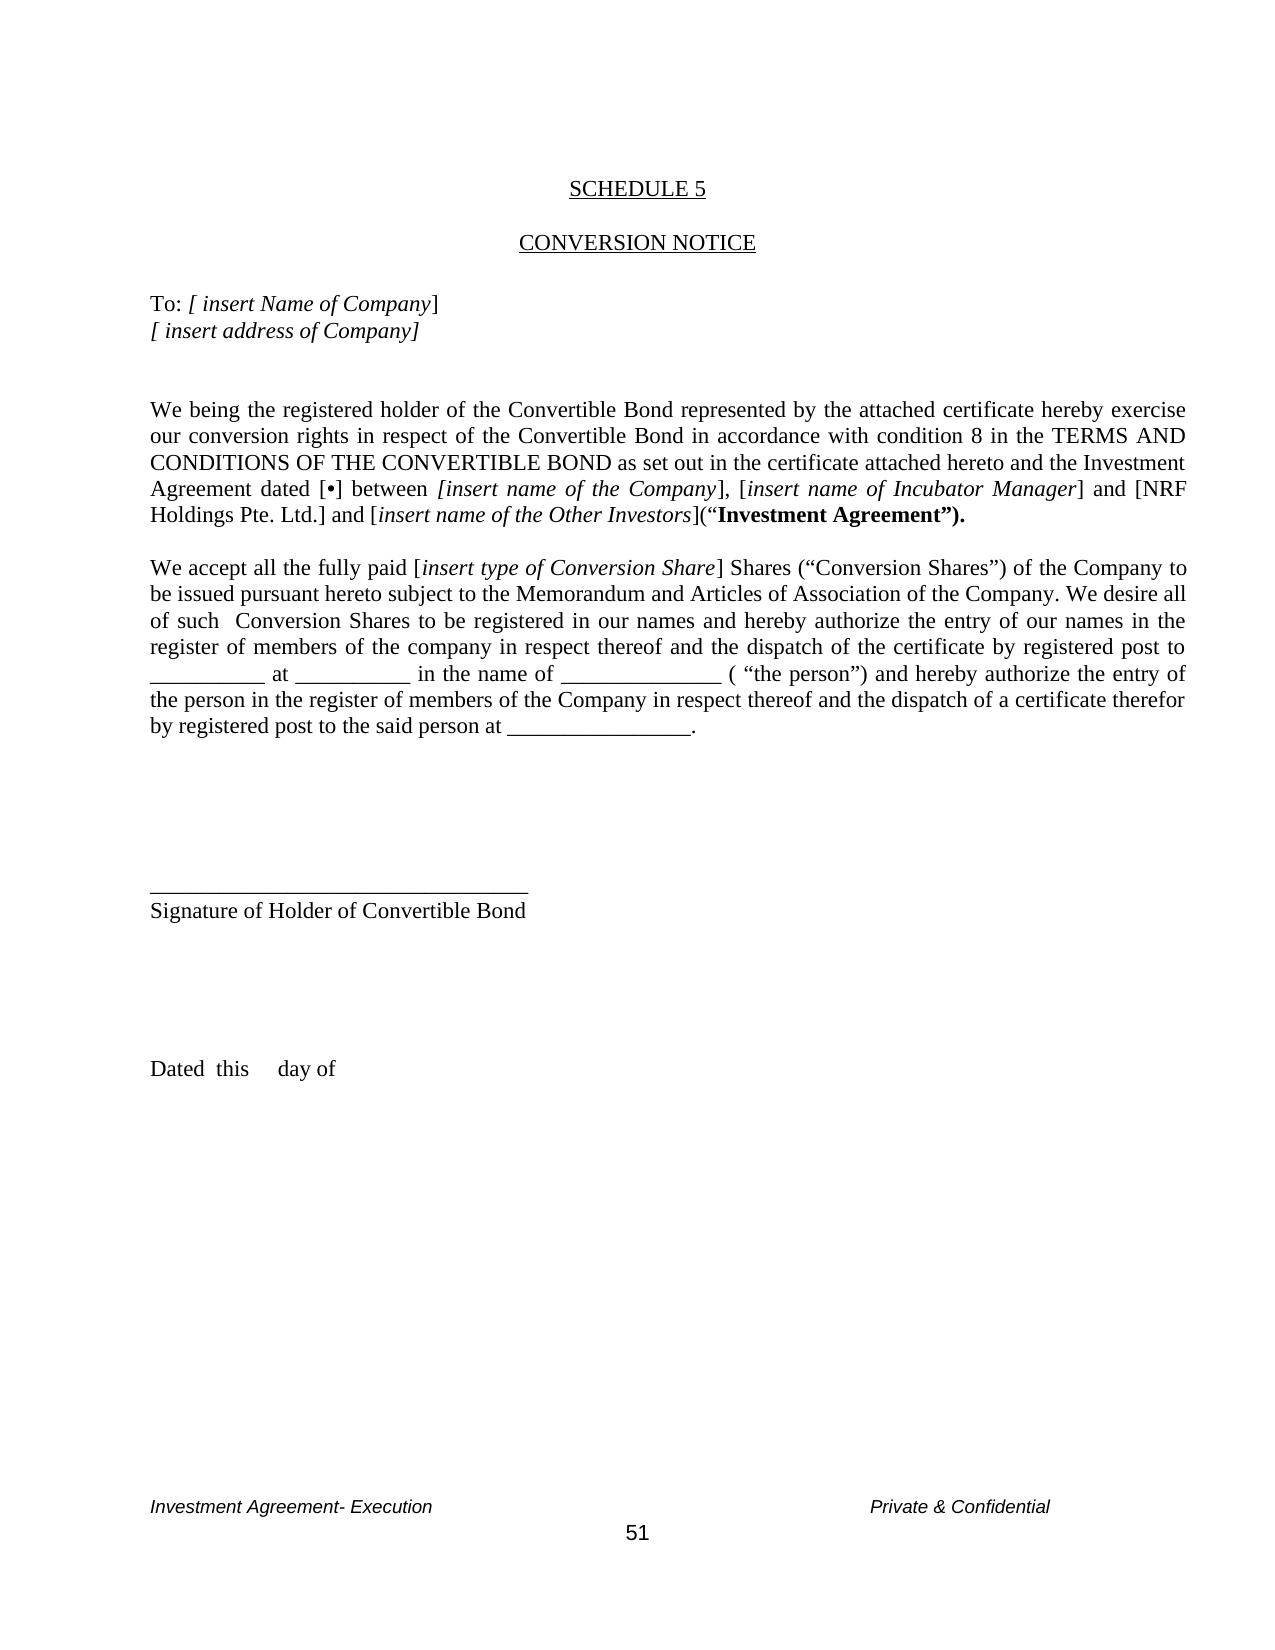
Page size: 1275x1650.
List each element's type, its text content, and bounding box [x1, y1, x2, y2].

text [ insert address of Company] [150, 317, 1188, 343]
text Dated this day of [150, 1055, 1188, 1081]
text _________________________________ [150, 870, 1188, 897]
text We accept all the fully paid [insert type of Conversion Share] Shares (“Conversion Shares”) of the Company to be issued pursuant hereto subject to the Memorandum and Articles of Association of the Company. We desire all of such Conversion Shares to be registered in our names and hereby authorize the entry of our names in the register of members of the company in respect thereof and the dispatch of the certificate by registered post to __________ at __________ in the name of ______________ ( “the person”) and hereby authorize the entry of the person in the register of members of the Company in respect thereof and the dispatch of a certificate therefor by registered post to the said person at ________________. [150, 554, 1188, 739]
text We being the registered holder of the Convertible Bond represented by the attached certificate hereby exercise our conversion rights in respect of the Convertible Bond in accordance with condition 8 in the TERMS AND CONDITIONS OF THE CONVERTIBLE BOND as set out in the certificate attached hereto and the Investment Agreement dated [•] between [insert name of the Company], [insert name of Incubator Manager] and [NRF Holdings Pte. Ltd.] and [insert name of the Other Investors](“Investment Agreement”). [150, 396, 1188, 528]
subtitle SCHEDULE 5 [150, 175, 1125, 201]
text To: [ insert Name of Company] [150, 291, 1188, 317]
subtitle CONVERSION NOTICE [150, 229, 1125, 255]
text Signature of Holder of Convertible Bond [150, 897, 1188, 923]
